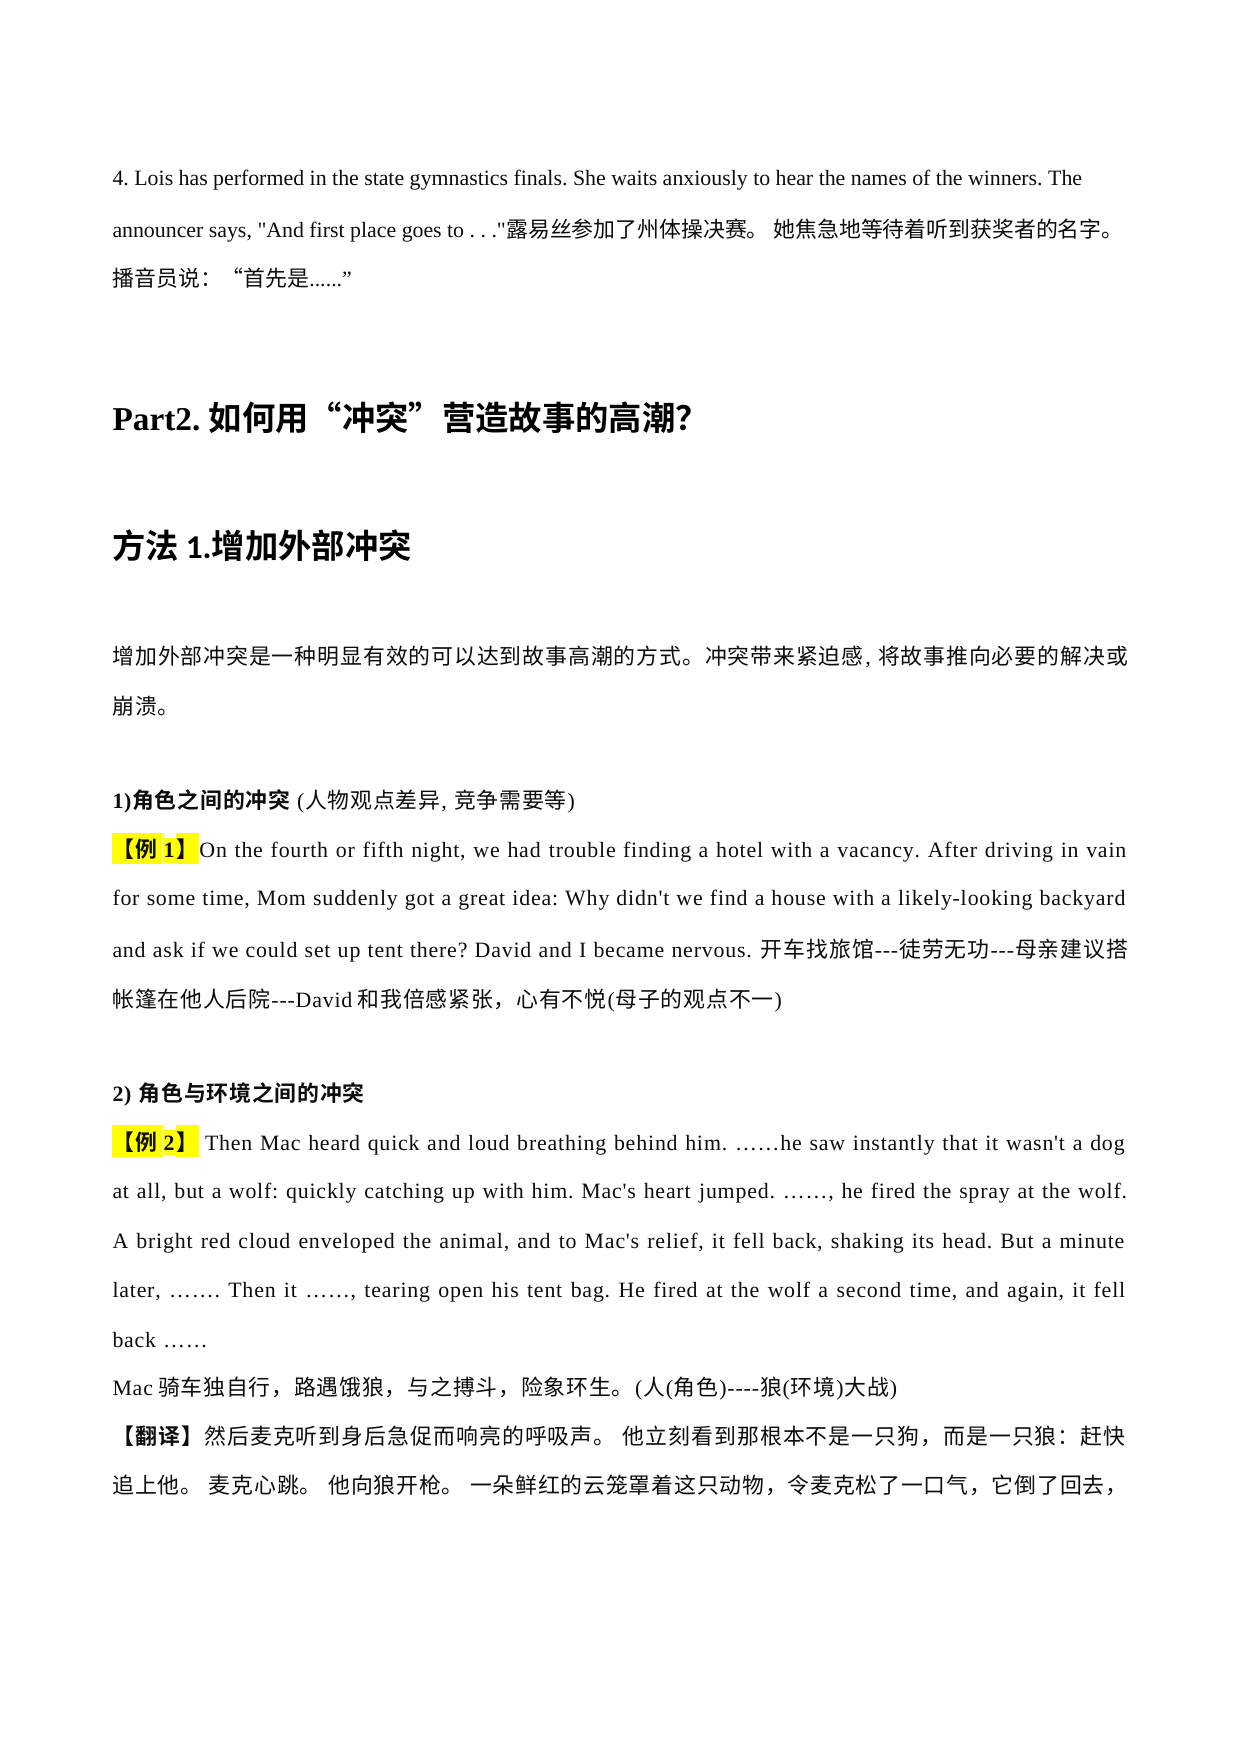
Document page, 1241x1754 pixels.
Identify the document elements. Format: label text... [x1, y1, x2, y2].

text Mac骑车独自行，路遇饿狼，与之搏斗，险象环生。(人(角色)----狼(环境)大战) [112, 1369, 1128, 1402]
text 2) 角色与环境之间的冲突 [112, 1076, 1128, 1109]
subtitle 方法1.增加外部冲突 [112, 510, 1128, 577]
subtitle Part2. 如何用“冲突”营造故事的高潮？ [112, 382, 1128, 449]
text 【例2】 Then Mac heard quick and loud breathing behind him. ……he saw instantly that it wasn't a dog at all, but a wolf: quickly catching up with him. Mac's heart jumped. ……, he fired the spray at the wolf. A bright red cloud enveloped the animal, and to Mac's relief, it fell back, shaking its head. But a minute later, ……. Then it ……, tearing open his tent bag. He fired at the wolf a second time, and again, it fell back …… [112, 1124, 1128, 1356]
text 【例1】On the fourth or fifth night, we had trouble finding a hotel with a vacancy. After driving in vain for some time, Mom suddenly got a great idea: Why didn't we find a house with a likely-looking backyard and ask if we could set up tent there? David and I became nervous. 开车找旅馆---徒劳无功---母亲建议搭帐篷在他人后院---David和我倍感紧张，心有不悦(母子的观点不一) [112, 832, 1128, 1014]
text 1)角色之间的冲突 (人物观点差异, 竞争需要等) [112, 783, 1128, 816]
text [112, 1418, 1128, 1501]
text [112, 161, 1128, 294]
text 增加外部冲突是一种明显有效的可以达到故事高潮的方式。冲突带来紧迫感, 将故事推向必要的解决或崩溃。 [112, 638, 1128, 721]
